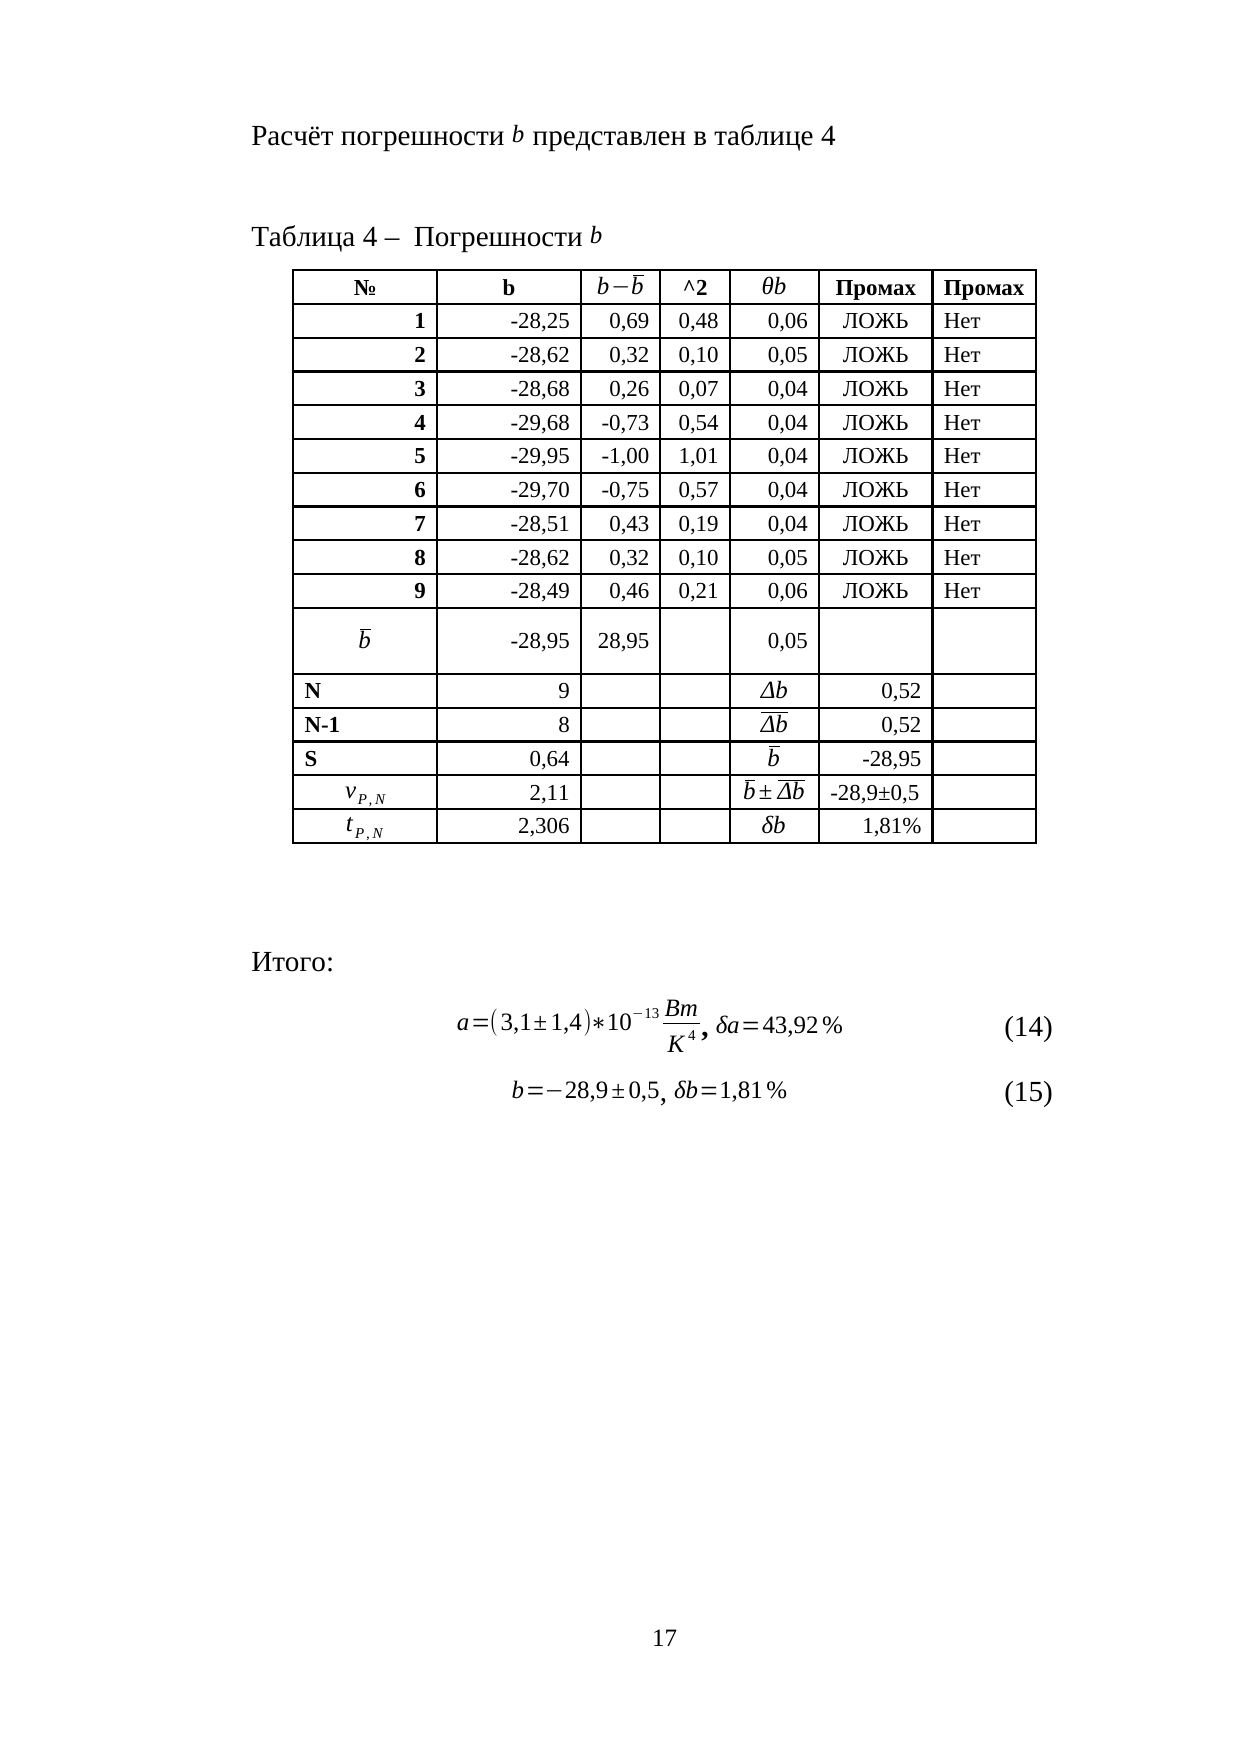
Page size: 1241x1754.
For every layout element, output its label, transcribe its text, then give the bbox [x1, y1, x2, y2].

table_header [731, 271, 818, 303]
table_cell [582, 709, 659, 740]
table_cell 0,07 [661, 373, 729, 404]
table_cell 0,57 [661, 474, 729, 505]
table_cell [582, 675, 659, 707]
table_cell 0,10 [661, 339, 729, 370]
table_cell [661, 743, 729, 774]
table_cell Нет [934, 373, 1035, 404]
table_cell 5 [294, 440, 436, 472]
table_cell 0,46 [582, 575, 659, 607]
table_cell -28,49 [438, 575, 580, 607]
table_cell 1,01 [661, 440, 729, 472]
table_cell 0,06 [731, 575, 818, 607]
table_cell [294, 609, 436, 673]
table_cell 0,52 [820, 709, 931, 740]
table_cell [661, 776, 729, 808]
table_cell Нет [934, 508, 1035, 539]
table_cell -0,73 [582, 406, 659, 438]
table_header Промах [820, 271, 931, 303]
table_cell ЛОЖЬ [820, 474, 931, 505]
table_header № [294, 271, 436, 303]
table_cell 2 [294, 339, 436, 370]
table_cell [731, 675, 818, 707]
table_cell [820, 609, 931, 673]
table_cell 0,04 [731, 406, 818, 438]
table_cell [294, 776, 436, 808]
table_cell 28,95 [582, 609, 659, 673]
table_cell -28,51 [438, 508, 580, 539]
text Расчёт погрешности представлен в таблице 4 [177, 118, 1152, 152]
table_cell -1,00 [582, 440, 659, 472]
table_cell 0,04 [731, 474, 818, 505]
table_cell 9 [438, 675, 580, 707]
table_cell 2,11 [438, 776, 580, 808]
table_cell 0,05 [731, 609, 818, 673]
table_cell [582, 810, 659, 842]
table_cell ЛОЖЬ [820, 440, 931, 472]
table_cell [731, 743, 818, 774]
table_cell 0,32 [582, 339, 659, 370]
table_cell Нет [934, 305, 1035, 337]
table_cell ЛОЖЬ [820, 305, 931, 337]
table_cell 0,26 [582, 373, 659, 404]
table_cell [731, 709, 818, 740]
table_cell -28,62 [438, 541, 580, 573]
table_cell 0,04 [731, 440, 818, 472]
table_cell -0,75 [582, 474, 659, 505]
table_cell 0,05 [731, 541, 818, 573]
table_cell -28,95 [820, 743, 931, 774]
table_cell 0,06 [731, 305, 818, 337]
table_cell -28,62 [438, 339, 580, 370]
table_cell Нет [934, 339, 1035, 370]
table_cell 1 [294, 305, 436, 337]
table_cell -29,68 [438, 406, 580, 438]
table_cell 9 [294, 575, 436, 607]
table_cell 0,05 [731, 339, 818, 370]
list Погрешности [177, 219, 1152, 252]
table_cell 0,32 [582, 541, 659, 573]
text , (15) [177, 1074, 1152, 1107]
table_cell ЛОЖЬ [820, 406, 931, 438]
table_header ^2 [661, 271, 729, 303]
table_cell 7 [294, 508, 436, 539]
table_header b [438, 271, 580, 303]
table_cell [661, 709, 729, 740]
table_cell -28,9±0,5 [820, 776, 931, 808]
table_cell 6 [294, 474, 436, 505]
table_cell 8 [438, 709, 580, 740]
text Итого: [177, 944, 1152, 978]
table_cell [934, 743, 1035, 774]
table_cell [731, 776, 818, 808]
table_cell 0,52 [820, 675, 931, 707]
table_header Промах [934, 271, 1035, 303]
table_cell 0,19 [661, 508, 729, 539]
table_cell N-1 [294, 709, 436, 740]
table_cell [934, 776, 1035, 808]
table_cell [661, 810, 729, 842]
table_cell 2,306 [438, 810, 580, 842]
table_cell 0,43 [582, 508, 659, 539]
table_cell -29,70 [438, 474, 580, 505]
table_cell Нет [934, 575, 1035, 607]
text , (14) [177, 994, 1152, 1057]
table_cell 0,54 [661, 406, 729, 438]
table_cell ЛОЖЬ [820, 508, 931, 539]
table_cell [731, 810, 818, 842]
table_cell 0,10 [661, 541, 729, 573]
table_cell -28,95 [438, 609, 580, 673]
table_cell [661, 675, 729, 707]
table_cell ЛОЖЬ [820, 373, 931, 404]
table_cell 8 [294, 541, 436, 573]
table_cell [582, 743, 659, 774]
table_cell -28,68 [438, 373, 580, 404]
table_cell Нет [934, 474, 1035, 505]
table_cell 0,04 [731, 508, 818, 539]
table_cell ЛОЖЬ [820, 541, 931, 573]
table_cell 0,21 [661, 575, 729, 607]
table_cell 1,81% [820, 810, 931, 842]
table_cell -28,25 [438, 305, 580, 337]
table_cell Нет [934, 406, 1035, 438]
table_cell 0,04 [731, 373, 818, 404]
table_cell -29,95 [438, 440, 580, 472]
table_cell Нет [934, 541, 1035, 573]
table_cell [661, 609, 729, 673]
table_cell 3 [294, 373, 436, 404]
table_cell [934, 675, 1035, 707]
table_cell S [294, 743, 436, 774]
table_cell [934, 709, 1035, 740]
table_cell ЛОЖЬ [820, 339, 931, 370]
table_cell [934, 609, 1035, 673]
table_cell 0,69 [582, 305, 659, 337]
table_cell 0,48 [661, 305, 729, 337]
table_cell ЛОЖЬ [820, 575, 931, 607]
table_cell [582, 776, 659, 808]
table_cell [294, 810, 436, 842]
table_cell [934, 810, 1035, 842]
table_cell N [294, 675, 436, 707]
table_cell Нет [934, 440, 1035, 472]
table_cell 0,64 [438, 743, 580, 774]
table_cell 4 [294, 406, 436, 438]
table_header [582, 271, 659, 303]
